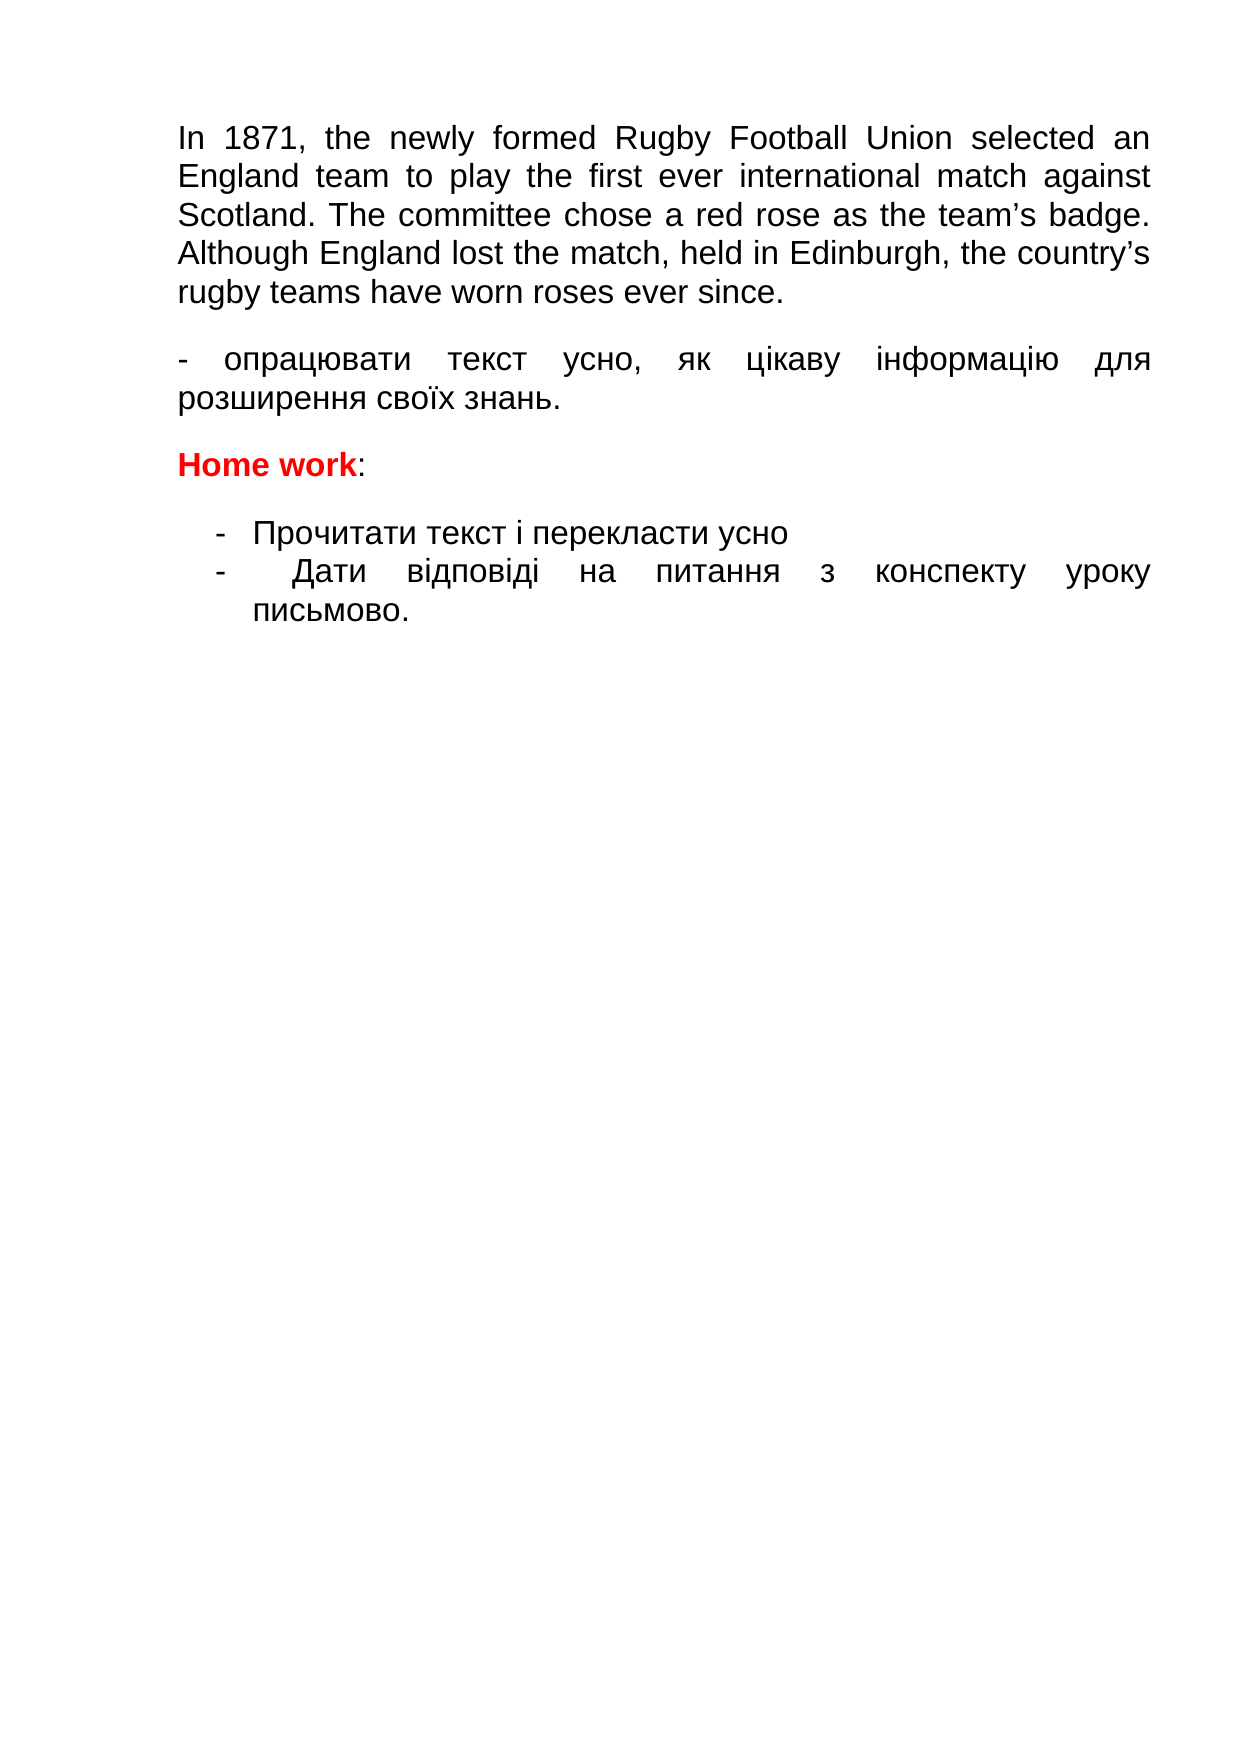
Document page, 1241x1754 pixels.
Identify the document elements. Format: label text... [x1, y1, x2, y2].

list Дати відповіді на питання з конспекту уроку письмово. [215, 552, 1152, 628]
text In 1871, the newly formed Rugby Football Union selected an England team to play the first ever international match against Scotland. The committee chose a red rose as the team’s badge. Although England lost the match, held in Edinburgh, the country’s rugby teams have worn roses ever since. [177, 118, 1152, 310]
text Home work: [177, 446, 1152, 484]
list Прочитати текст і перекласти усно [215, 513, 1152, 552]
text - опрацювати текст усно, як цікаву інформацію для розширення своїх знань. [177, 339, 1152, 416]
